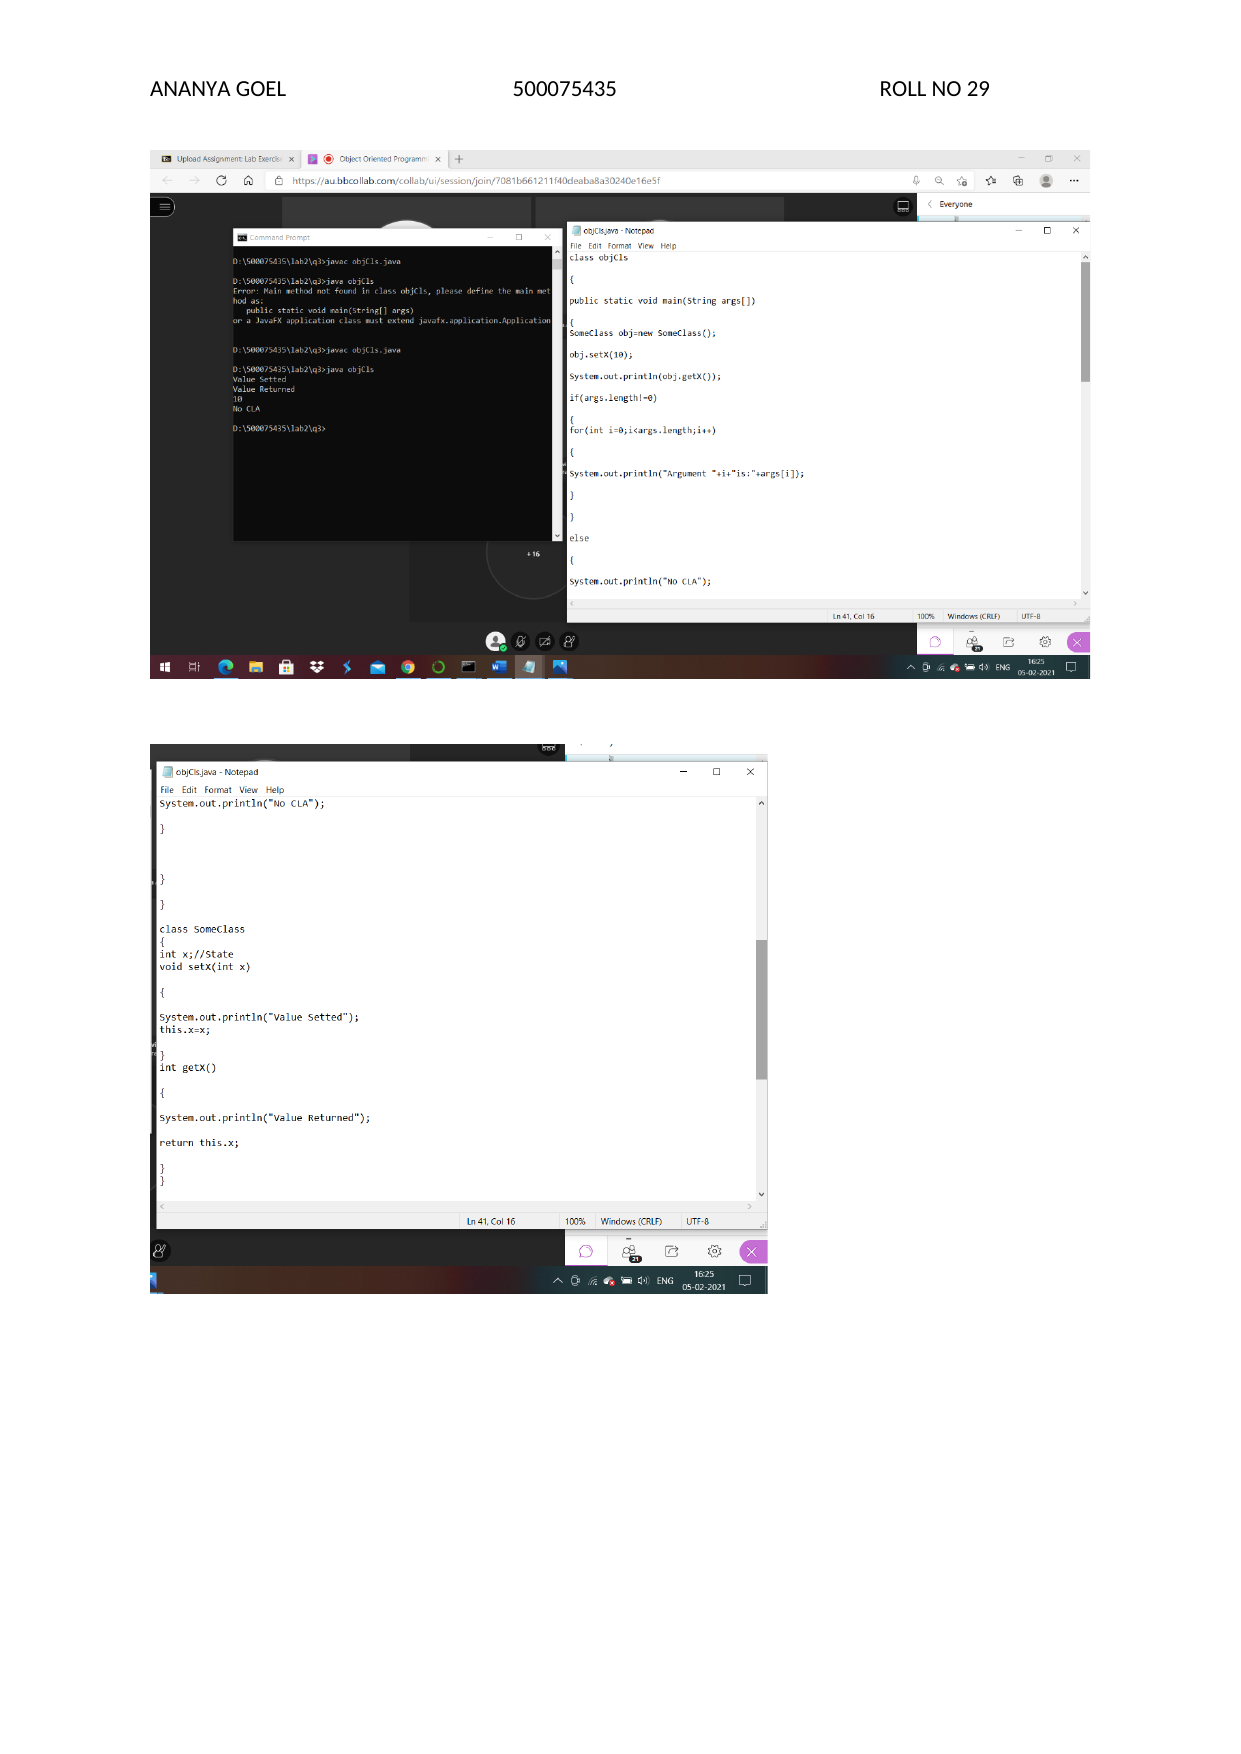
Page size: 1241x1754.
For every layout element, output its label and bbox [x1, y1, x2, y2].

picture [150, 744, 768, 1294]
picture [150, 150, 1091, 679]
